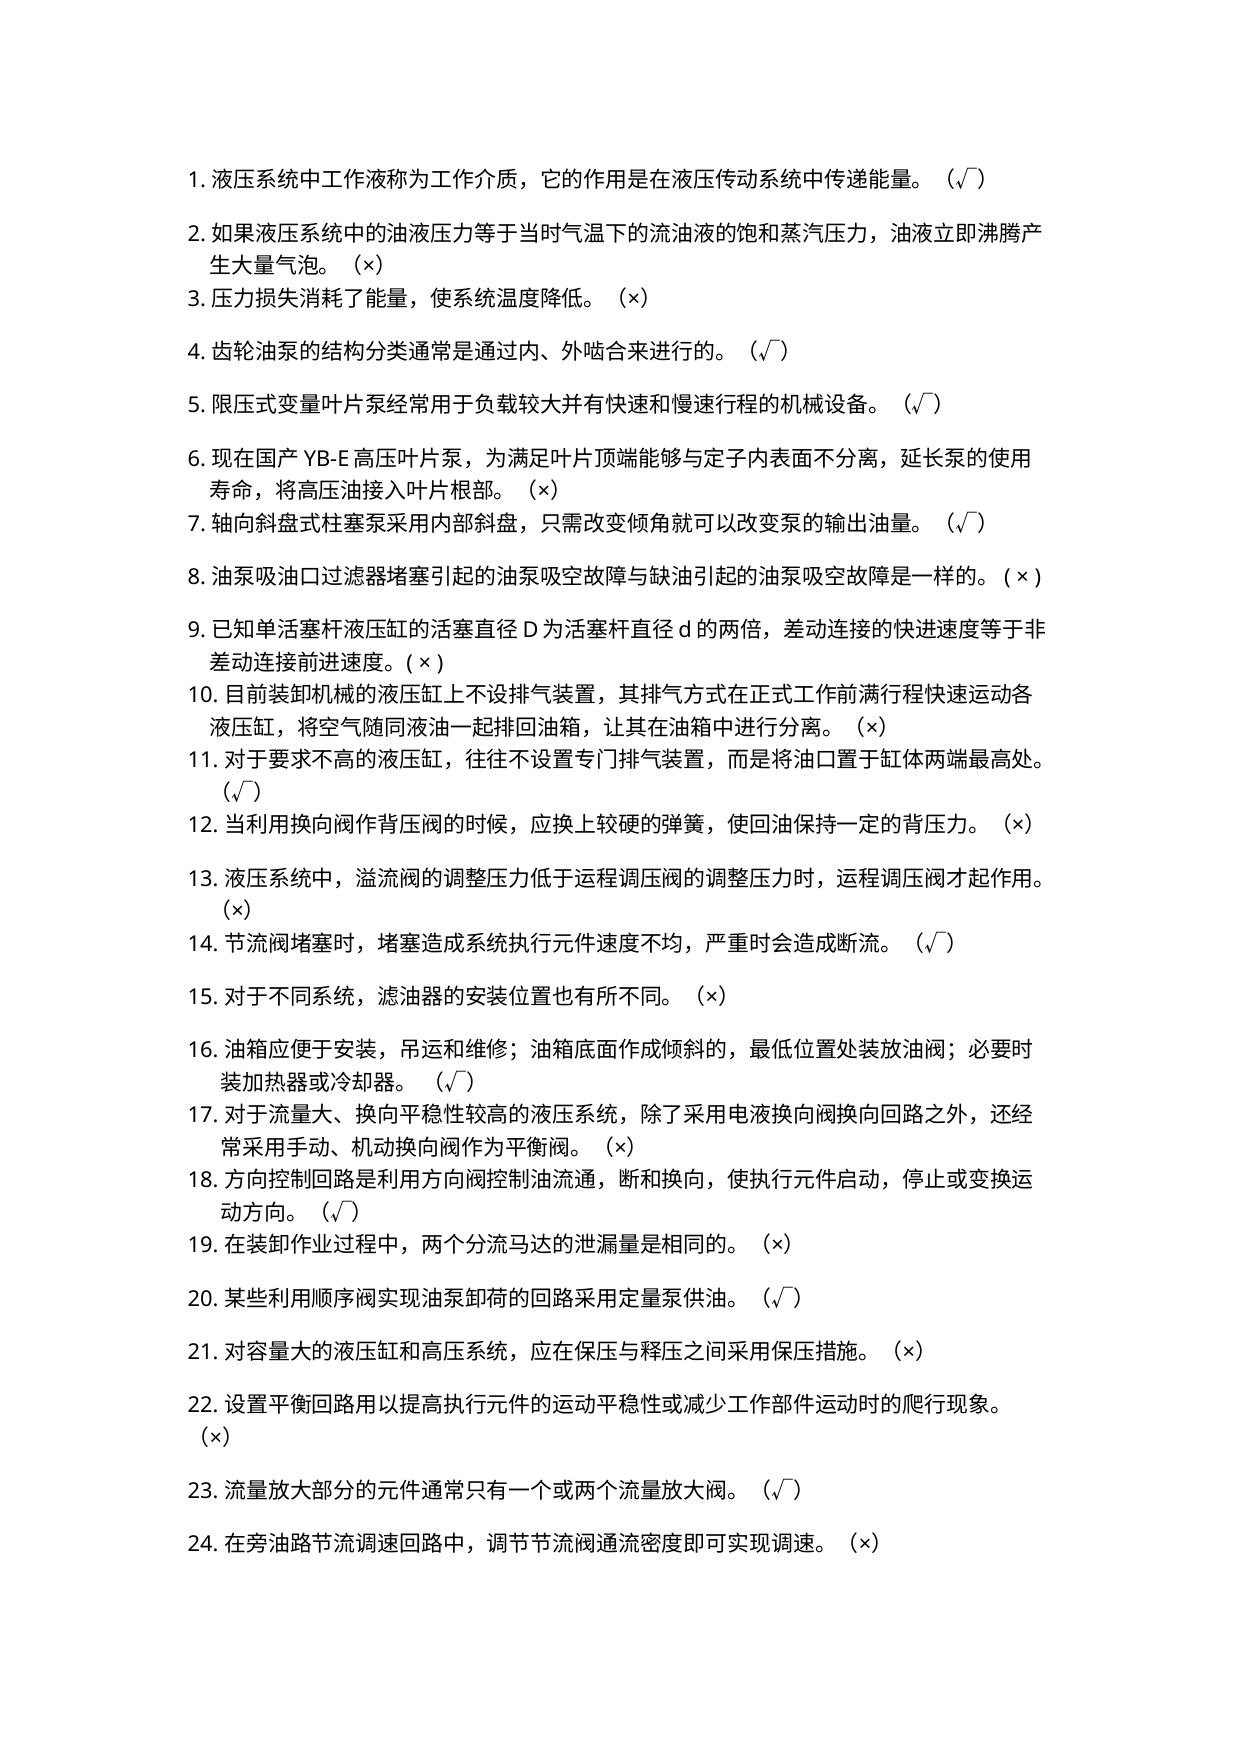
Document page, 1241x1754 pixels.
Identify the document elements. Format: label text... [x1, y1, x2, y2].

text 10. 目前装卸机械的液压缸上不设排气装置，其排气方式在正式工作前满行程快速运动各液压缸，将空气随同液油一起排回油箱，让其在油箱中进行分离。（×） [187, 677, 1053, 742]
text 18. 方向控制回路是利用方向阀控制油流通，断和换向，使执行元件启动，停止或变换运动方向。（√） [187, 1162, 1053, 1227]
text 15. 对于不同系统，滤油器的安装位置也有所不同。（×） [187, 979, 1053, 1011]
text 5. 限压式变量叶片泵经常用于负载较大并有快速和慢速行程的机械设备。（√） [187, 387, 1053, 419]
text 2. 如果液压系统中的油液压力等于当时气温下的流油液的饱和蒸汽压力，油液立即沸腾产生大量气泡。（×） [187, 215, 1053, 280]
text 22. 设置平衡回路用以提高执行元件的运动平稳性或减少工作部件运动时的爬行现象。（×） [187, 1387, 1053, 1452]
text 16. 油箱应便于安装，吊运和维修；油箱底面作成倾斜的，最低位置处装放油阀；必要时装加热器或冷却器。 （√） [187, 1032, 1053, 1097]
text 24. 在旁油路节流调速回路中，调节节流阀通流密度即可实现调速。（×） [187, 1526, 1053, 1559]
text 4. 齿轮油泵的结构分类通常是通过内、外啮合来进行的。（√） [187, 334, 1053, 366]
text 7. 轴向斜盘式柱塞泵采用内部斜盘，只需改变倾角就可以改变泵的输出油量。（√） [187, 505, 1053, 538]
text 17. 对于流量大、换向平稳性较高的液压系统，除了采用电液换向阀换向回路之外，还经常采用手动、机动换向阀作为平衡阀。（×） [187, 1097, 1053, 1162]
text 19. 在装卸作业过程中，两个分流马达的泄漏量是相同的。（×） [187, 1227, 1053, 1259]
text 14. 节流阀堵塞时，堵塞造成系统执行元件速度不均，严重时会造成断流。（√） [187, 925, 1053, 958]
text 20. 某些利用顺序阀实现油泵卸荷的回路采用定量泵供油。（√） [187, 1280, 1053, 1313]
text 9. 已知单活塞杆液压缸的活塞直径D为活塞杆直径d的两倍，差动连接的快进速度等于非差动连接前进速度。( × ) [187, 612, 1053, 677]
text 8. 油泵吸油口过滤器堵塞引起的油泵吸空故障与缺油引起的油泵吸空故障是一样的。 ( × ) [187, 559, 1053, 591]
text 23. 流量放大部分的元件通常只有一个或两个流量放大阀。（√） [187, 1473, 1053, 1505]
text 21. 对容量大的液压缸和高压系统，应在保压与释压之间采用保压措施。（×） [187, 1334, 1053, 1366]
text 11. 对于要求不高的液压缸，往往不设置专门排气装置，而是将油口置于缸体两端最高处。（√） [187, 742, 1053, 807]
text 6. 现在国产YB-E高压叶片泵，为满足叶片顶端能够与定子内表面不分离，延长泵的使用寿命，将高压油接入叶片根部。（×） [187, 440, 1053, 505]
text 12. 当利用换向阀作背压阀的时候，应换上较硬的弹簧，使回油保持一定的背压力。（×） [187, 807, 1053, 839]
text 1. 液压系统中工作液称为工作介质，它的作用是在液压传动系统中传递能量。（√） [187, 162, 1053, 194]
text 13. 液压系统中，溢流阀的调整压力低于运程调压阀的调整压力时，运程调压阀才起作用。（×） [187, 860, 1053, 925]
text 3. 压力损失消耗了能量，使系统温度降低。（×） [187, 280, 1053, 313]
